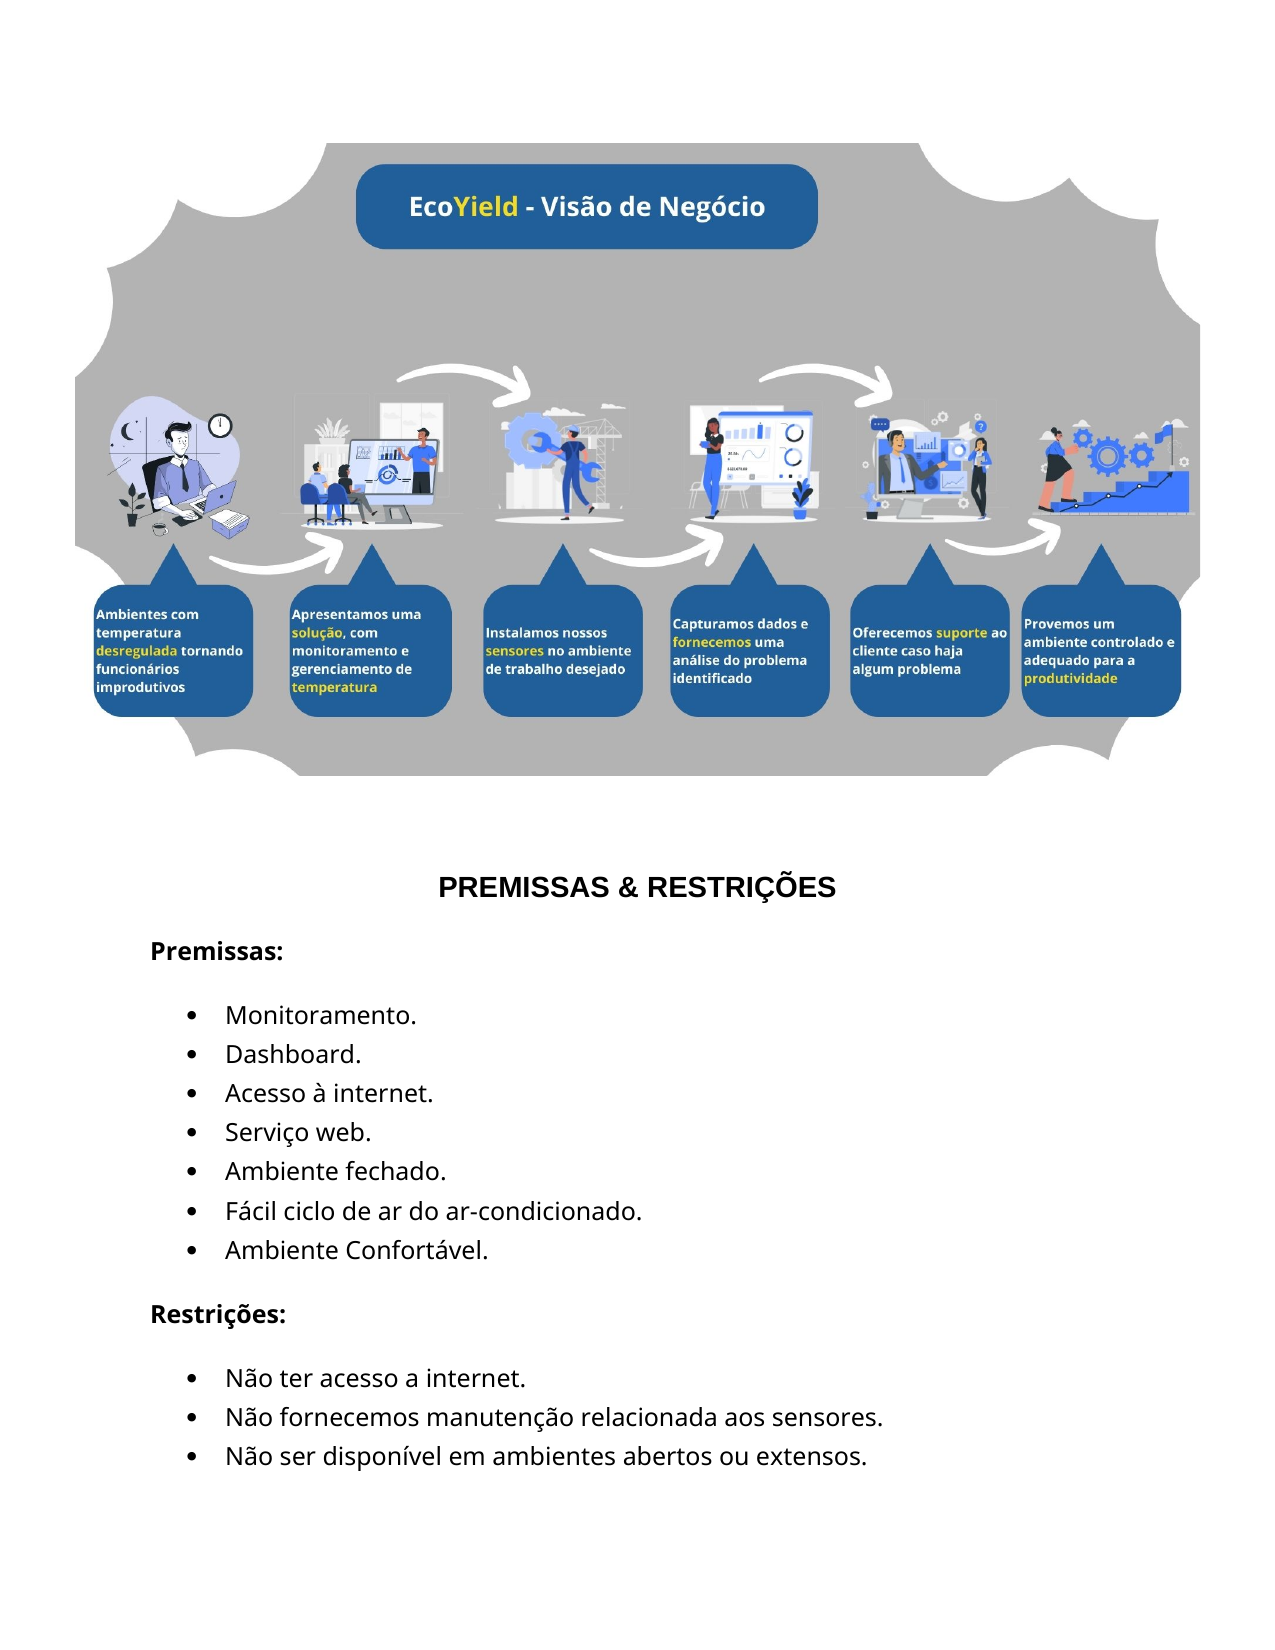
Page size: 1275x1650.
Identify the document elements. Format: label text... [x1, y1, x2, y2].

text Premissas: [73, 933, 1202, 967]
list Acesso à internet. [187, 1076, 1202, 1110]
list Não ter acesso a internet. [187, 1361, 1202, 1395]
list Monitoramento. [187, 997, 1202, 1031]
list Serviço web. [187, 1115, 1202, 1149]
list Dashboard. [187, 1036, 1202, 1071]
list Ambiente fechado. [187, 1154, 1202, 1188]
picture [75, 143, 1200, 776]
list Não ser disponível em ambientes abertos ou extensos. [187, 1439, 1202, 1473]
list Fácil ciclo de ar do ar-condicionado. [187, 1193, 1202, 1227]
list Não fornecemos manutenção relacionada aos sensores. [187, 1400, 1202, 1434]
text Restrições: [73, 1296, 1202, 1331]
text PREMISSAS & RESTRIÇÕES [73, 869, 1202, 903]
list Ambiente Confortável. [187, 1232, 1202, 1266]
